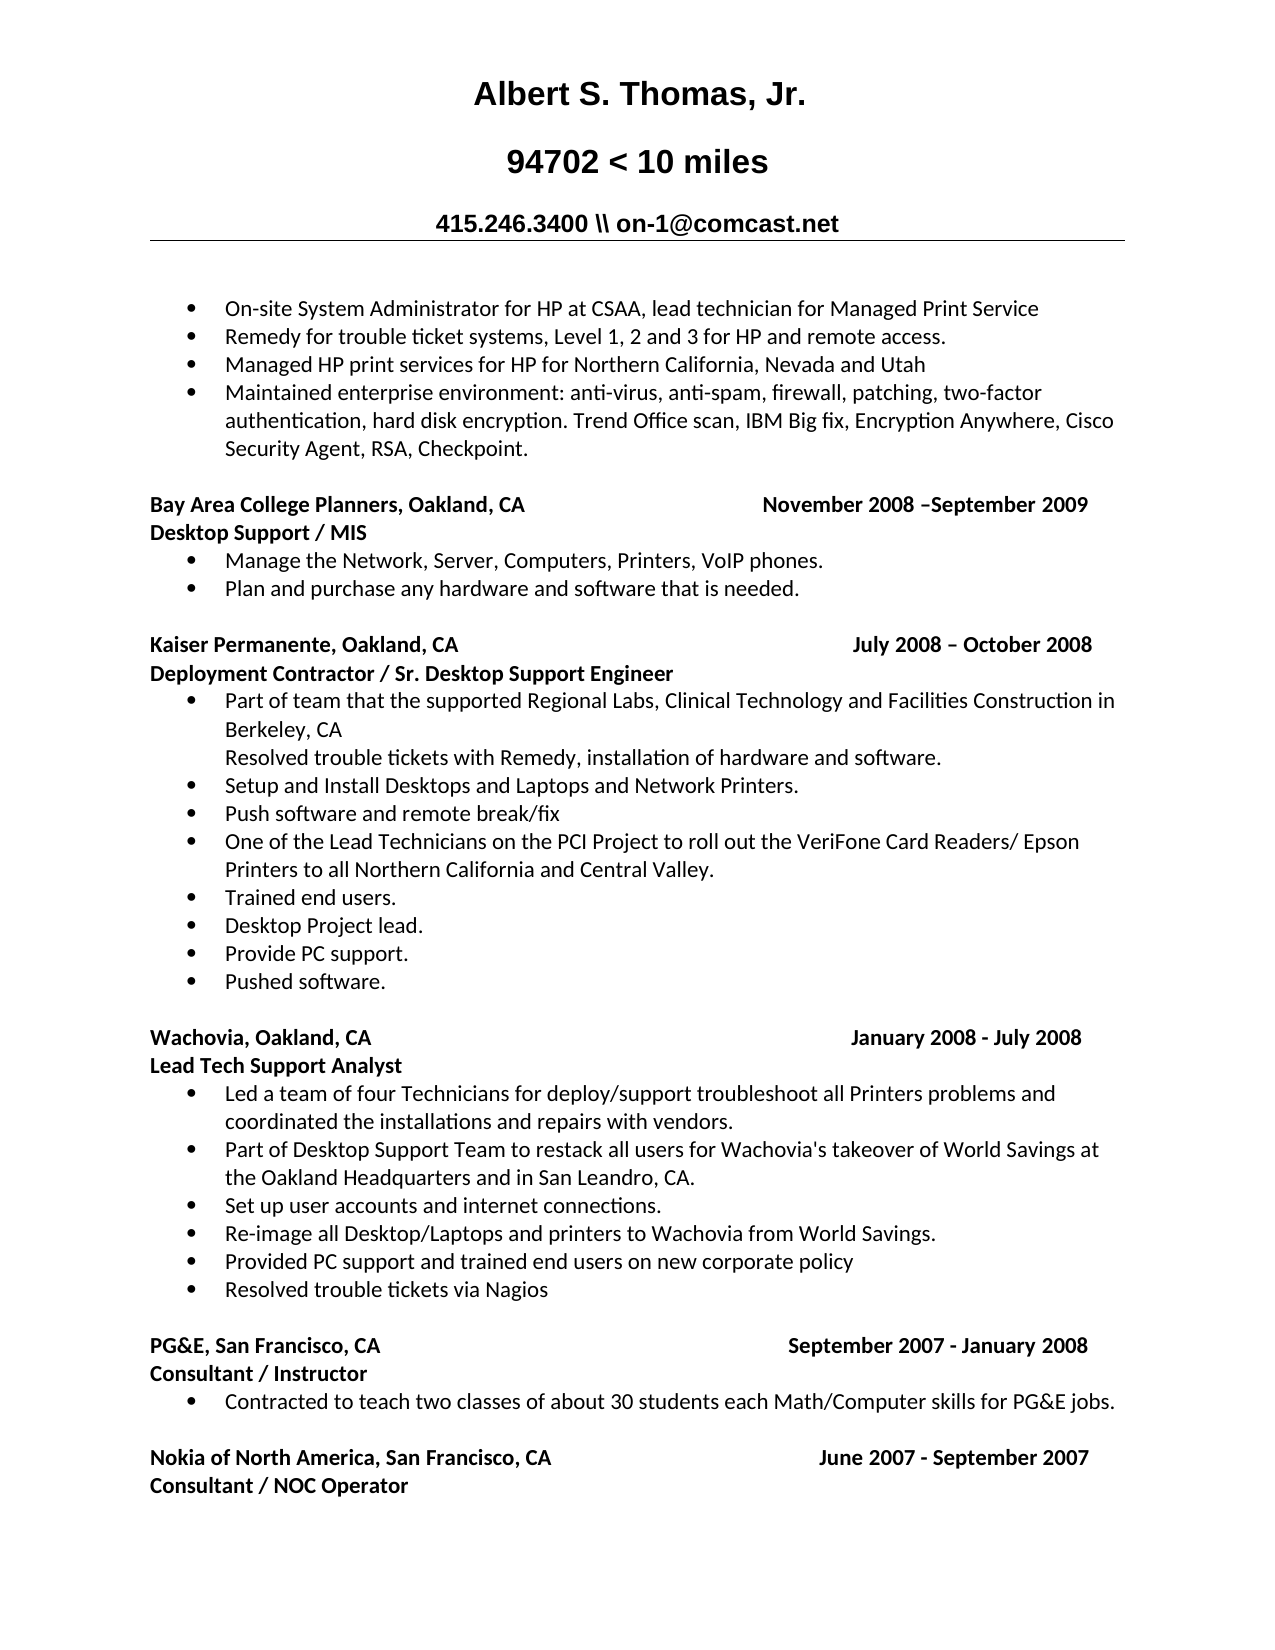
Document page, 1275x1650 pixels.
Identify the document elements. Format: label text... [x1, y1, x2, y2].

list Part of team that the supported Regional Labs, Clinical Technology and Facilities Construction in Berkeley, CA Resolved trouble tickets with Remedy, installation of hardware and software. [187, 687, 1125, 771]
list Pushed software. [187, 967, 1125, 995]
list Provided PC support and trained end users on new corporate policy [187, 1247, 1125, 1275]
list Setup and Install Desktops and Laptops and Network Printers. [187, 771, 1125, 799]
list Push software and remote break/fix [187, 799, 1125, 827]
text Nokia of North America, San Francisco, CA June 2007 - September 2007 [150, 1443, 1125, 1471]
list Provide PC support. [187, 939, 1125, 967]
list Plan and purchase any hardware and software that is needed. [187, 574, 1125, 603]
list Contracted to teach two classes of about 30 students each Math/Computer skills for PG&E jobs. [187, 1387, 1125, 1415]
list Re-image all Desktop/Laptops and printers to Wachovia from World Savings. [187, 1219, 1125, 1247]
list Led a team of four Technicians for deploy/support troubleshoot all Printers problems and coordinated the installations and repairs with vendors. [187, 1079, 1125, 1135]
list Resolved trouble tickets via Nagios [187, 1275, 1125, 1303]
list Desktop Project lead. [187, 911, 1125, 939]
list Maintained enterprise environment: anti-virus, anti-spam, firewall, patching, two-factor authentication, hard disk encryption. Trend Office scan, IBM Big fix, Encryption Anywhere, Cisco Security Agent, RSA, Checkpoint. [187, 378, 1125, 462]
list Manage the Network, Server, Computers, Printers, VoIP phones. [187, 547, 1125, 574]
list Part of Desktop Support Team to restack all users for Wachovia's takeover of World Savings at the Oakland Headquarters and in San Leandro, CA. [187, 1135, 1125, 1191]
list One of the Lead Technicians on the PCI Project to roll out the VeriFone Card Readers/ Epson Printers to all Northern California and Central Valley. [187, 827, 1125, 883]
list Set up user accounts and internet connections. [187, 1191, 1125, 1219]
text Consultant / Instructor [150, 1359, 1125, 1387]
list Remedy for trouble ticket systems, Level 1, 2 and 3 for HP and remote access. [187, 322, 1125, 350]
text PG&E, San Francisco, CA September 2007 - January 2008 [150, 1331, 1125, 1359]
text Deployment Contractor / Sr. Desktop Support Engineer [150, 659, 1125, 687]
list On-site System Administrator for HP at CSAA, lead technician for Managed Print Service [187, 294, 1125, 322]
text Wachovia, Oakland, CA January 2008 - July 2008 [150, 1023, 1125, 1051]
text Desktop Support / MIS [150, 518, 1125, 547]
list Trained end users. [187, 883, 1125, 911]
text Kaiser Permanente, Oakland, CA July 2008 – October 2008 [150, 631, 1125, 659]
text Bay Area College Planners, Oakland, CA November 2008 –September 2009 [150, 491, 1125, 518]
list Managed HP print services for HP for Northern California, Nevada and Utah [187, 350, 1125, 378]
text Lead Tech Support Analyst [150, 1051, 1125, 1079]
text Consultant / NOC Operator [150, 1471, 1125, 1499]
